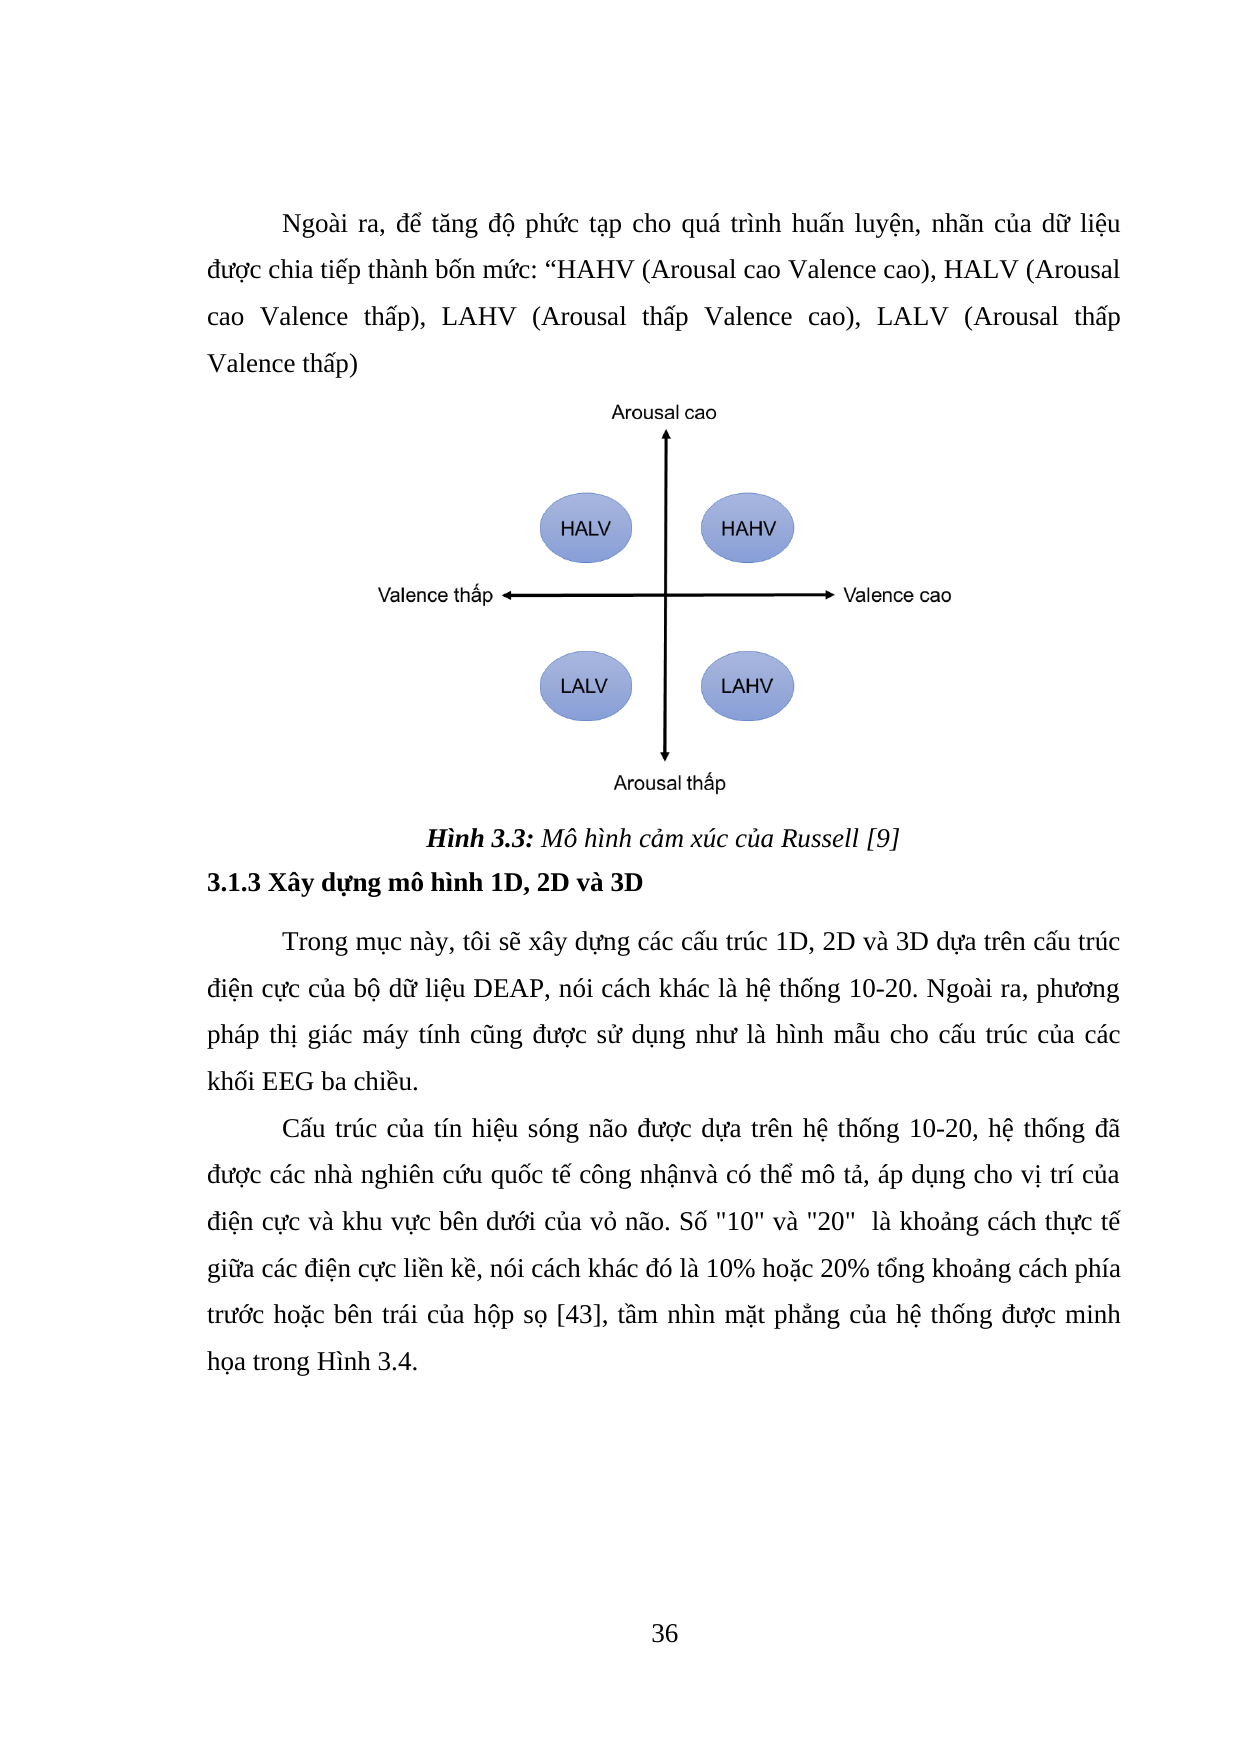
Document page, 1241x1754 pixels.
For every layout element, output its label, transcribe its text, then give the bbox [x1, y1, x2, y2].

text Cấu trúc của tín hiệu sóng não được dựa trên hệ thống 10-20, hệ thống đã được các nhà nghiên cứu quốc tế công nhậnvà có thể mô tả, áp dụng cho vị trí của điện cực và khu vực bên dưới của vỏ não. Số "10" và "20" là khoảng cách thực tế giữa các điện cực liền kề, nói cách khác đó là 10% hoặc 20% tổng khoảng cách phía trước hoặc bên trái của hộp sọ [43], tầm nhìn mặt phẳng của hệ thống được minh họa trong Hình 3.4. [207, 1112, 1122, 1376]
text Ngoài ra, để tăng độ phức tạp cho quá trình huấn luyện, nhãn của dữ liệu được chia tiếp thành bốn mức: “HAHV (Arousal cao Valence cao), HALV (Arousal cao Valence thấp), LAHV (Arousal thấp Valence cao), LALV (Arousal thấp Valence thấp) [207, 207, 1122, 378]
subtitle Hình 3.3: Mô hình cảm xúc của Russell [9] [207, 822, 1122, 853]
text Trong mục này, tôi sẽ xây dựng các cấu trúc 1D, 2D và 3D dựa trên cấu trúc điện cực của bộ dữ liệu DEAP, nói cách khác là hệ thống 10-20. Ngoài ra, phương pháp thị giác máy tính cũng được sử dụng như là hình mẫu cho cấu trúc của các khối EEG ba chiều. [207, 925, 1122, 1096]
picture [365, 393, 964, 807]
subtitle 3.1.3 Xây dựng mô hình 1D, 2D và 3D [207, 866, 1122, 897]
